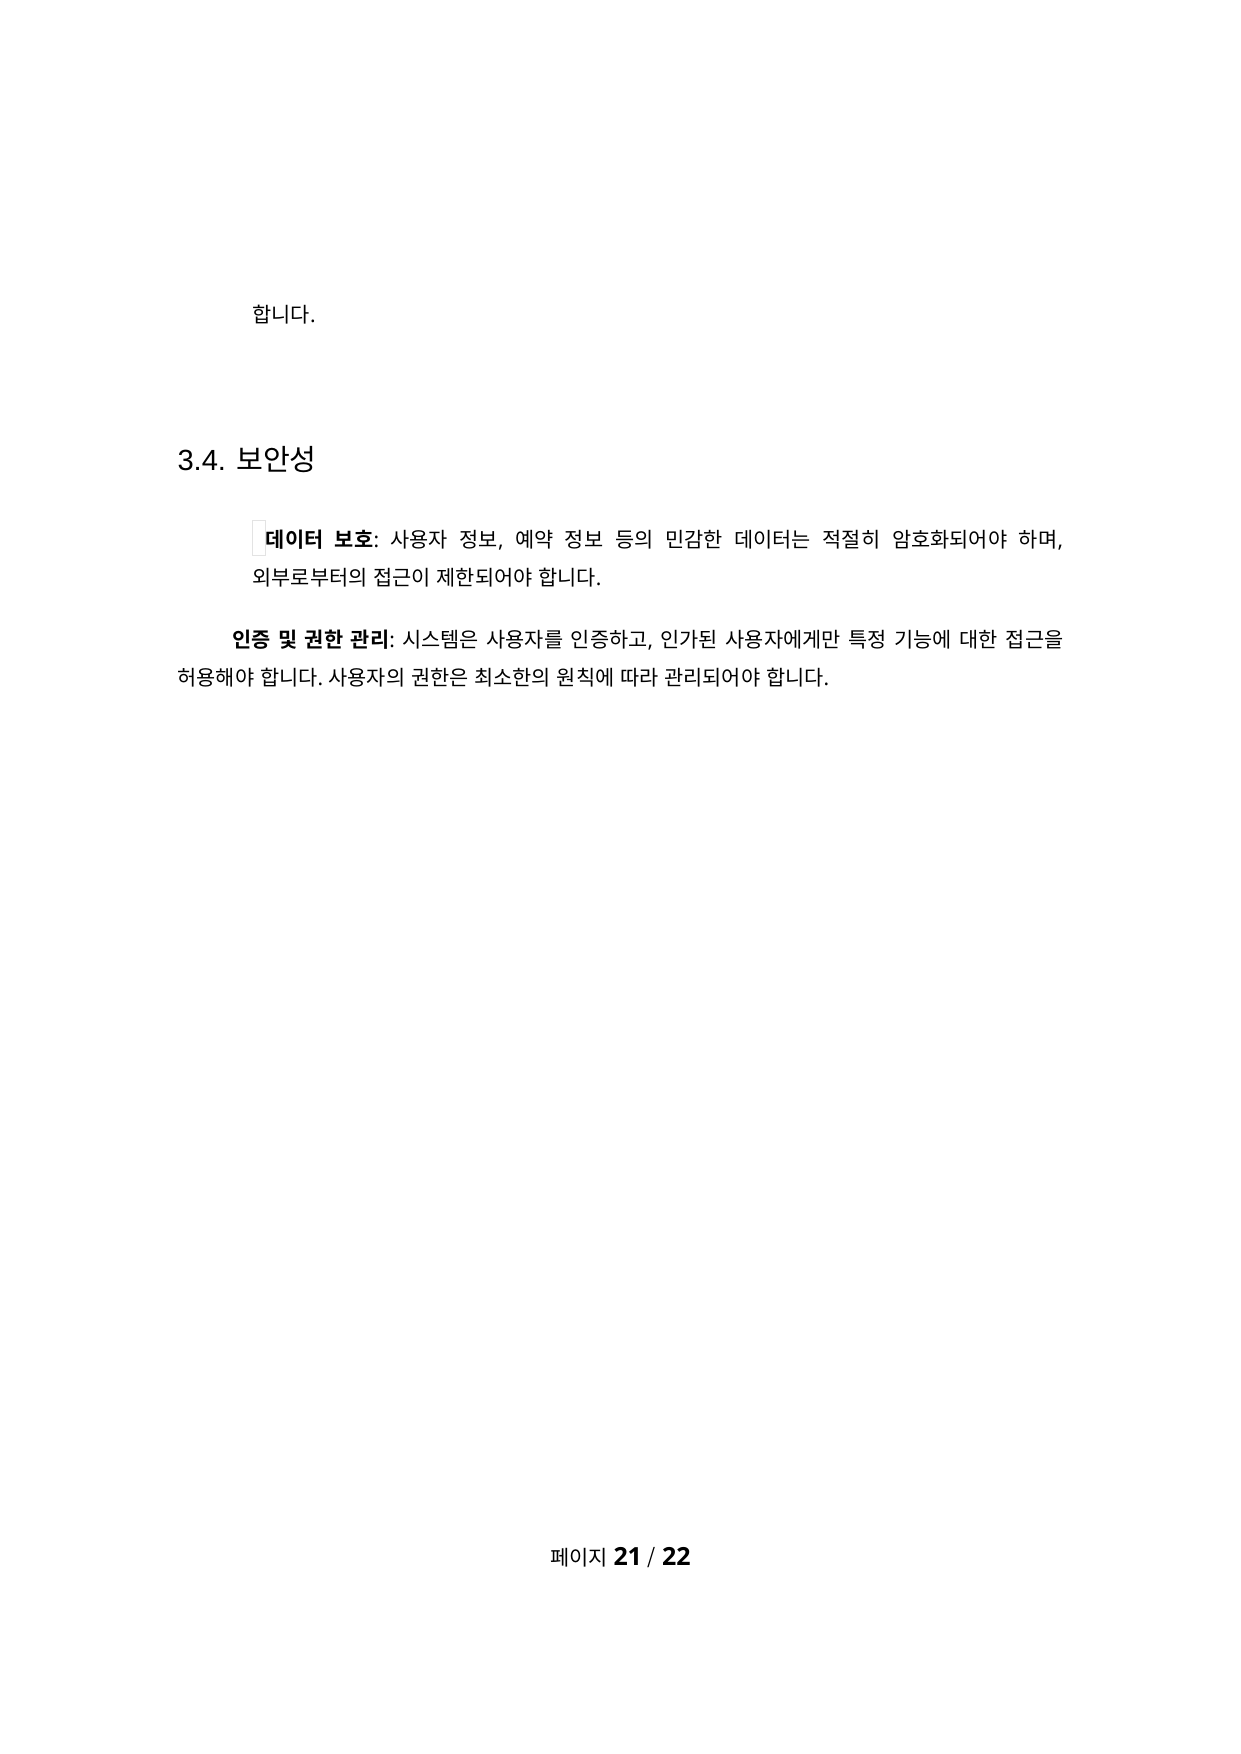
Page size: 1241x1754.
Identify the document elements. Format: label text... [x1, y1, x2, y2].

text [252, 295, 1063, 332]
subtitle 보안성 [177, 420, 1063, 495]
text 데이터 보호: 사용자 정보, 예약 정보 등의 민감한 데이터는 적절히 암호화되어야 하며, 외부로부터의 접근이 제한되어야 합니다. [252, 520, 1063, 595]
text 인증 및 권한 관리: 시스템은 사용자를 인증하고, 인가된 사용자에게만 특정 기능에 대한 접근을 허용해야 합니다. 사용자의 권한은 최소한의 원칙에 따라 관리되어야 합니다. [177, 620, 1063, 695]
